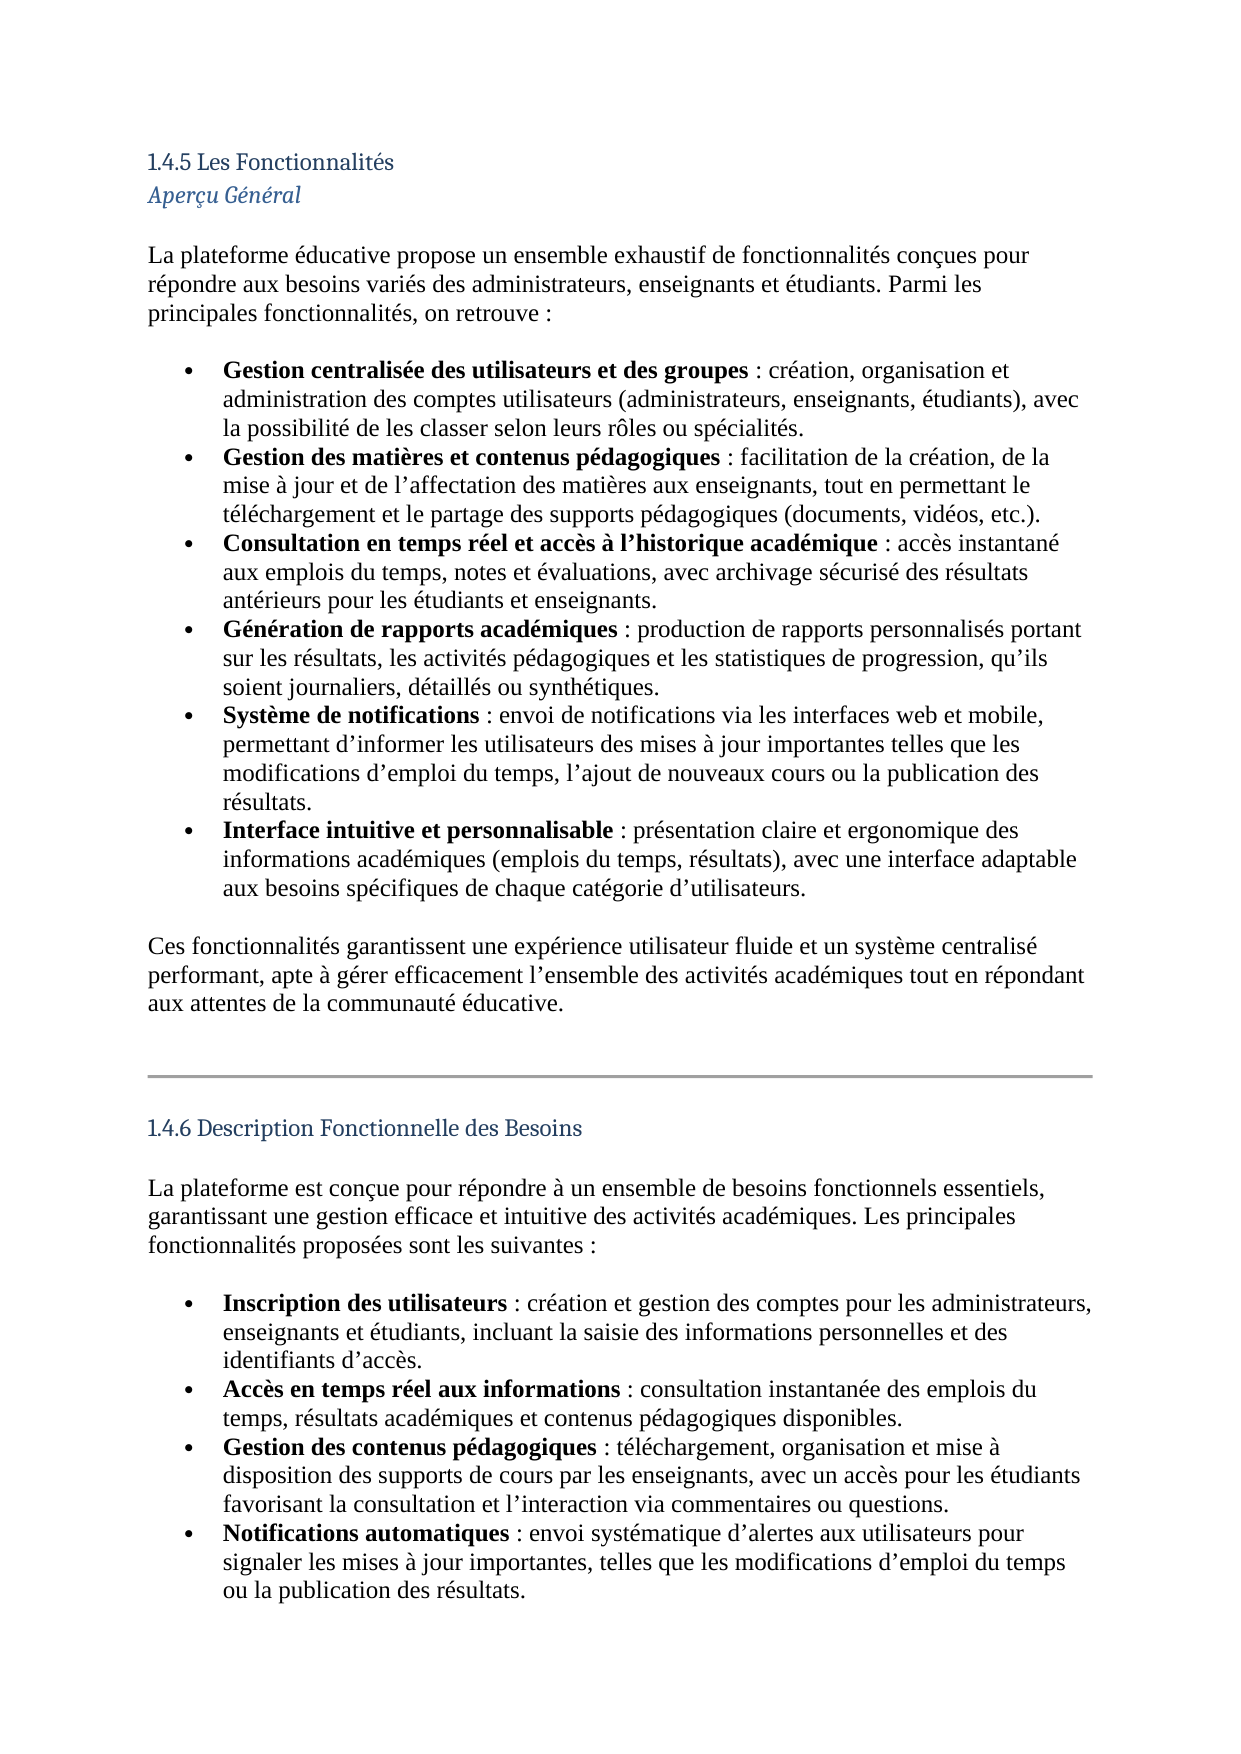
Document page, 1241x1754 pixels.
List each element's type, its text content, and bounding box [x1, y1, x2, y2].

table_cell 10 [149, 149, 380, 190]
text La plateforme éducative propose un ensemble exhaustif de fonctionnalités conçues pour répondre aux besoins variés des administrateurs, enseignants et étudiants. Parmi les principales fonctionnalités, on retrouve : [148, 446, 1093, 532]
text La plateforme est conçue pour répondre à un ensemble de besoins fonctionnels essentiels, garantissant une gestion efficace et intuitive des activités académiques. Les principales fonctionnalités proposées sont les suivantes : [148, 1378, 1093, 1465]
text Chaque module joue un rôle clé dans l’efficacité et la convivialité de la plateforme, garantissant une gestion centralisée répondant aux besoins variés des utilisateurs. [148, 267, 1093, 324]
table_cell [381, 149, 1230, 190]
list Système de notifications : envoi de notifications via les interfaces web et mobile, permettant d’informer les utilisateurs des mises à jour importantes telles que les modifications d’emploi du temps, l’ajout de nouveaux cours ou la publication des résultats. [185, 906, 1093, 1021]
list Génération de rapports académiques : production de rapports personnalisés portant sur les résultats, les activités pédagogiques et les statistiques de progression, qu’ils soient journaliers, détaillés ou synthétiques. [185, 820, 1093, 906]
subtitle Aperçu Général [148, 387, 1093, 416]
text Ces fonctionnalités garantissent une expérience utilisateur fluide et un système centralisé performant, apte à gérer efficacement l’ensemble des activités académiques tout en répondant aux attentes de la communauté éducative. [148, 1137, 1093, 1223]
subtitle 1.4.5 Les Fonctionnalités [148, 353, 1093, 382]
subtitle 1.4.6 Description Fonctionnelle des Besoins [148, 1320, 1093, 1348]
list Gestion des matières et contenus pédagogiques : facilitation de la création, de la mise à jour et de l’affectation des matières aux enseignants, tout en permettant le téléchargement et le partage des supports pédagogiques (documents, vidéos, etc.). [185, 648, 1093, 734]
list Gestion centralisée des utilisateurs et des groupes : création, organisation et administration des comptes utilisateurs (administrateurs, enseignants, étudiants), avec la possibilité de les classer selon leurs rôles ou spécialités. [185, 561, 1093, 648]
subtitle Table 1.2: Les modules [160, 191, 1026, 221]
list Inscription des utilisateurs : création et gestion des comptes pour les administrateurs, enseignants et étudiants, incluant la saisie des informations personnelles et des identifiants d’accès. [185, 1494, 1093, 1580]
list Consultation en temps réel et accès à l’historique académique : accès instantané aux emplois du temps, notes et évaluations, avec archivage sécurisé des résultats antérieurs pour les étudiants et enseignants. [185, 734, 1093, 820]
list Interface intuitive et personnalisable : présentation claire et ergonomique des informations académiques (emplois du temps, résultats), avec une interface adaptable aux besoins spécifiques de chaque catégorie d’utilisateurs. [185, 1021, 1093, 1108]
